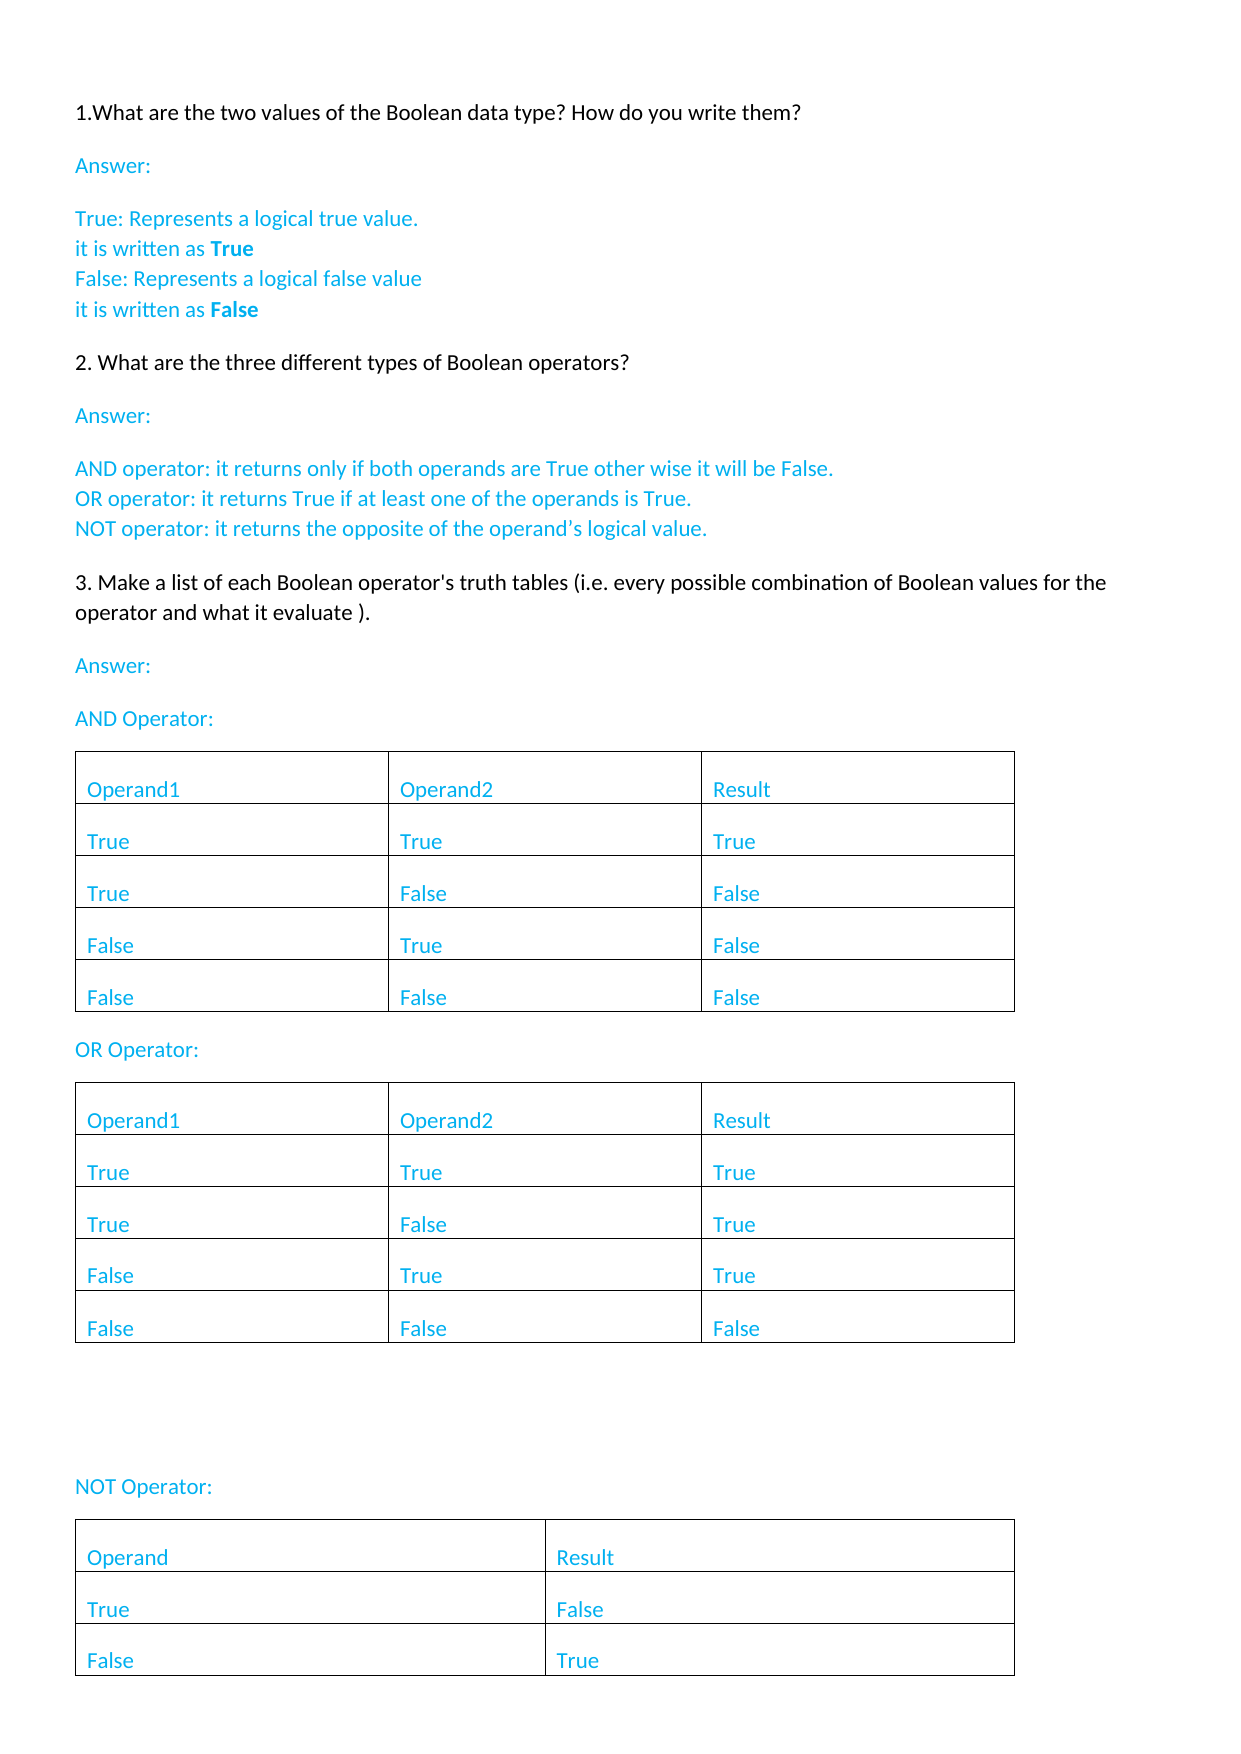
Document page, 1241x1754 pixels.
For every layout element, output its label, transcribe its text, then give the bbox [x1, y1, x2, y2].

table_cell True [546, 1624, 1014, 1675]
table_cell True [76, 856, 388, 907]
table_cell True [76, 1187, 388, 1238]
table_header Result [702, 1083, 1014, 1134]
table_cell False [389, 856, 701, 907]
table_cell True [389, 1239, 701, 1290]
table_header Operand1 [76, 1083, 388, 1134]
table_cell True [76, 1572, 545, 1623]
table_header Operand2 [389, 752, 701, 803]
table_cell False [702, 1291, 1014, 1342]
table_cell True [389, 1135, 701, 1186]
table_header Operand [76, 1520, 545, 1571]
table_cell False [702, 856, 1014, 907]
table_cell True [702, 804, 1014, 855]
text AND operator: it returns only if both operands are True other wise it will be False. OR operator: it returns True if at least one of the operands is True. NOT operator: it returns the opposite of the operand’s logical value. [75, 454, 1165, 543]
text NOT Operator: [75, 1472, 1165, 1500]
table_cell True [702, 1239, 1014, 1290]
text Answer: [75, 401, 1165, 429]
text AND Operator: [75, 704, 1165, 732]
table_header Operand2 [389, 1083, 701, 1134]
table_cell True [389, 908, 701, 959]
table_cell False [76, 1624, 545, 1675]
table_header Result [702, 752, 1014, 803]
table_cell True [702, 1135, 1014, 1186]
table_cell False [76, 1291, 388, 1342]
table_cell False [76, 1239, 388, 1290]
text 1.What are the two values of the Boolean data type? How do you write them? [75, 98, 1165, 126]
table_cell False [76, 908, 388, 959]
table_header Result [546, 1520, 1014, 1571]
text 2. What are the three different types of Boolean operators? [75, 348, 1165, 376]
text True: Represents a logical true value. it is written as True False: Represents a logical false value it is written as False [75, 204, 1165, 323]
text 3. Make a list of each Boolean operator's truth tables (i.e. every possible combination of Boolean values for the operator and what it evaluate ). [75, 568, 1165, 626]
table_cell False [546, 1572, 1014, 1623]
table_header Operand1 [76, 752, 388, 803]
table_cell False [389, 1291, 701, 1342]
table_cell True [76, 804, 388, 855]
table_cell True [702, 1187, 1014, 1238]
table_cell False [702, 960, 1014, 1011]
table_cell False [389, 1187, 701, 1238]
text OR Operator: [75, 1035, 1165, 1063]
table_cell False [389, 960, 701, 1011]
table_cell True [76, 1135, 388, 1186]
table_cell False [702, 908, 1014, 959]
table_cell False [76, 960, 388, 1011]
table_cell True [389, 804, 701, 855]
text Answer: [75, 651, 1165, 679]
text Answer: [75, 151, 1165, 179]
